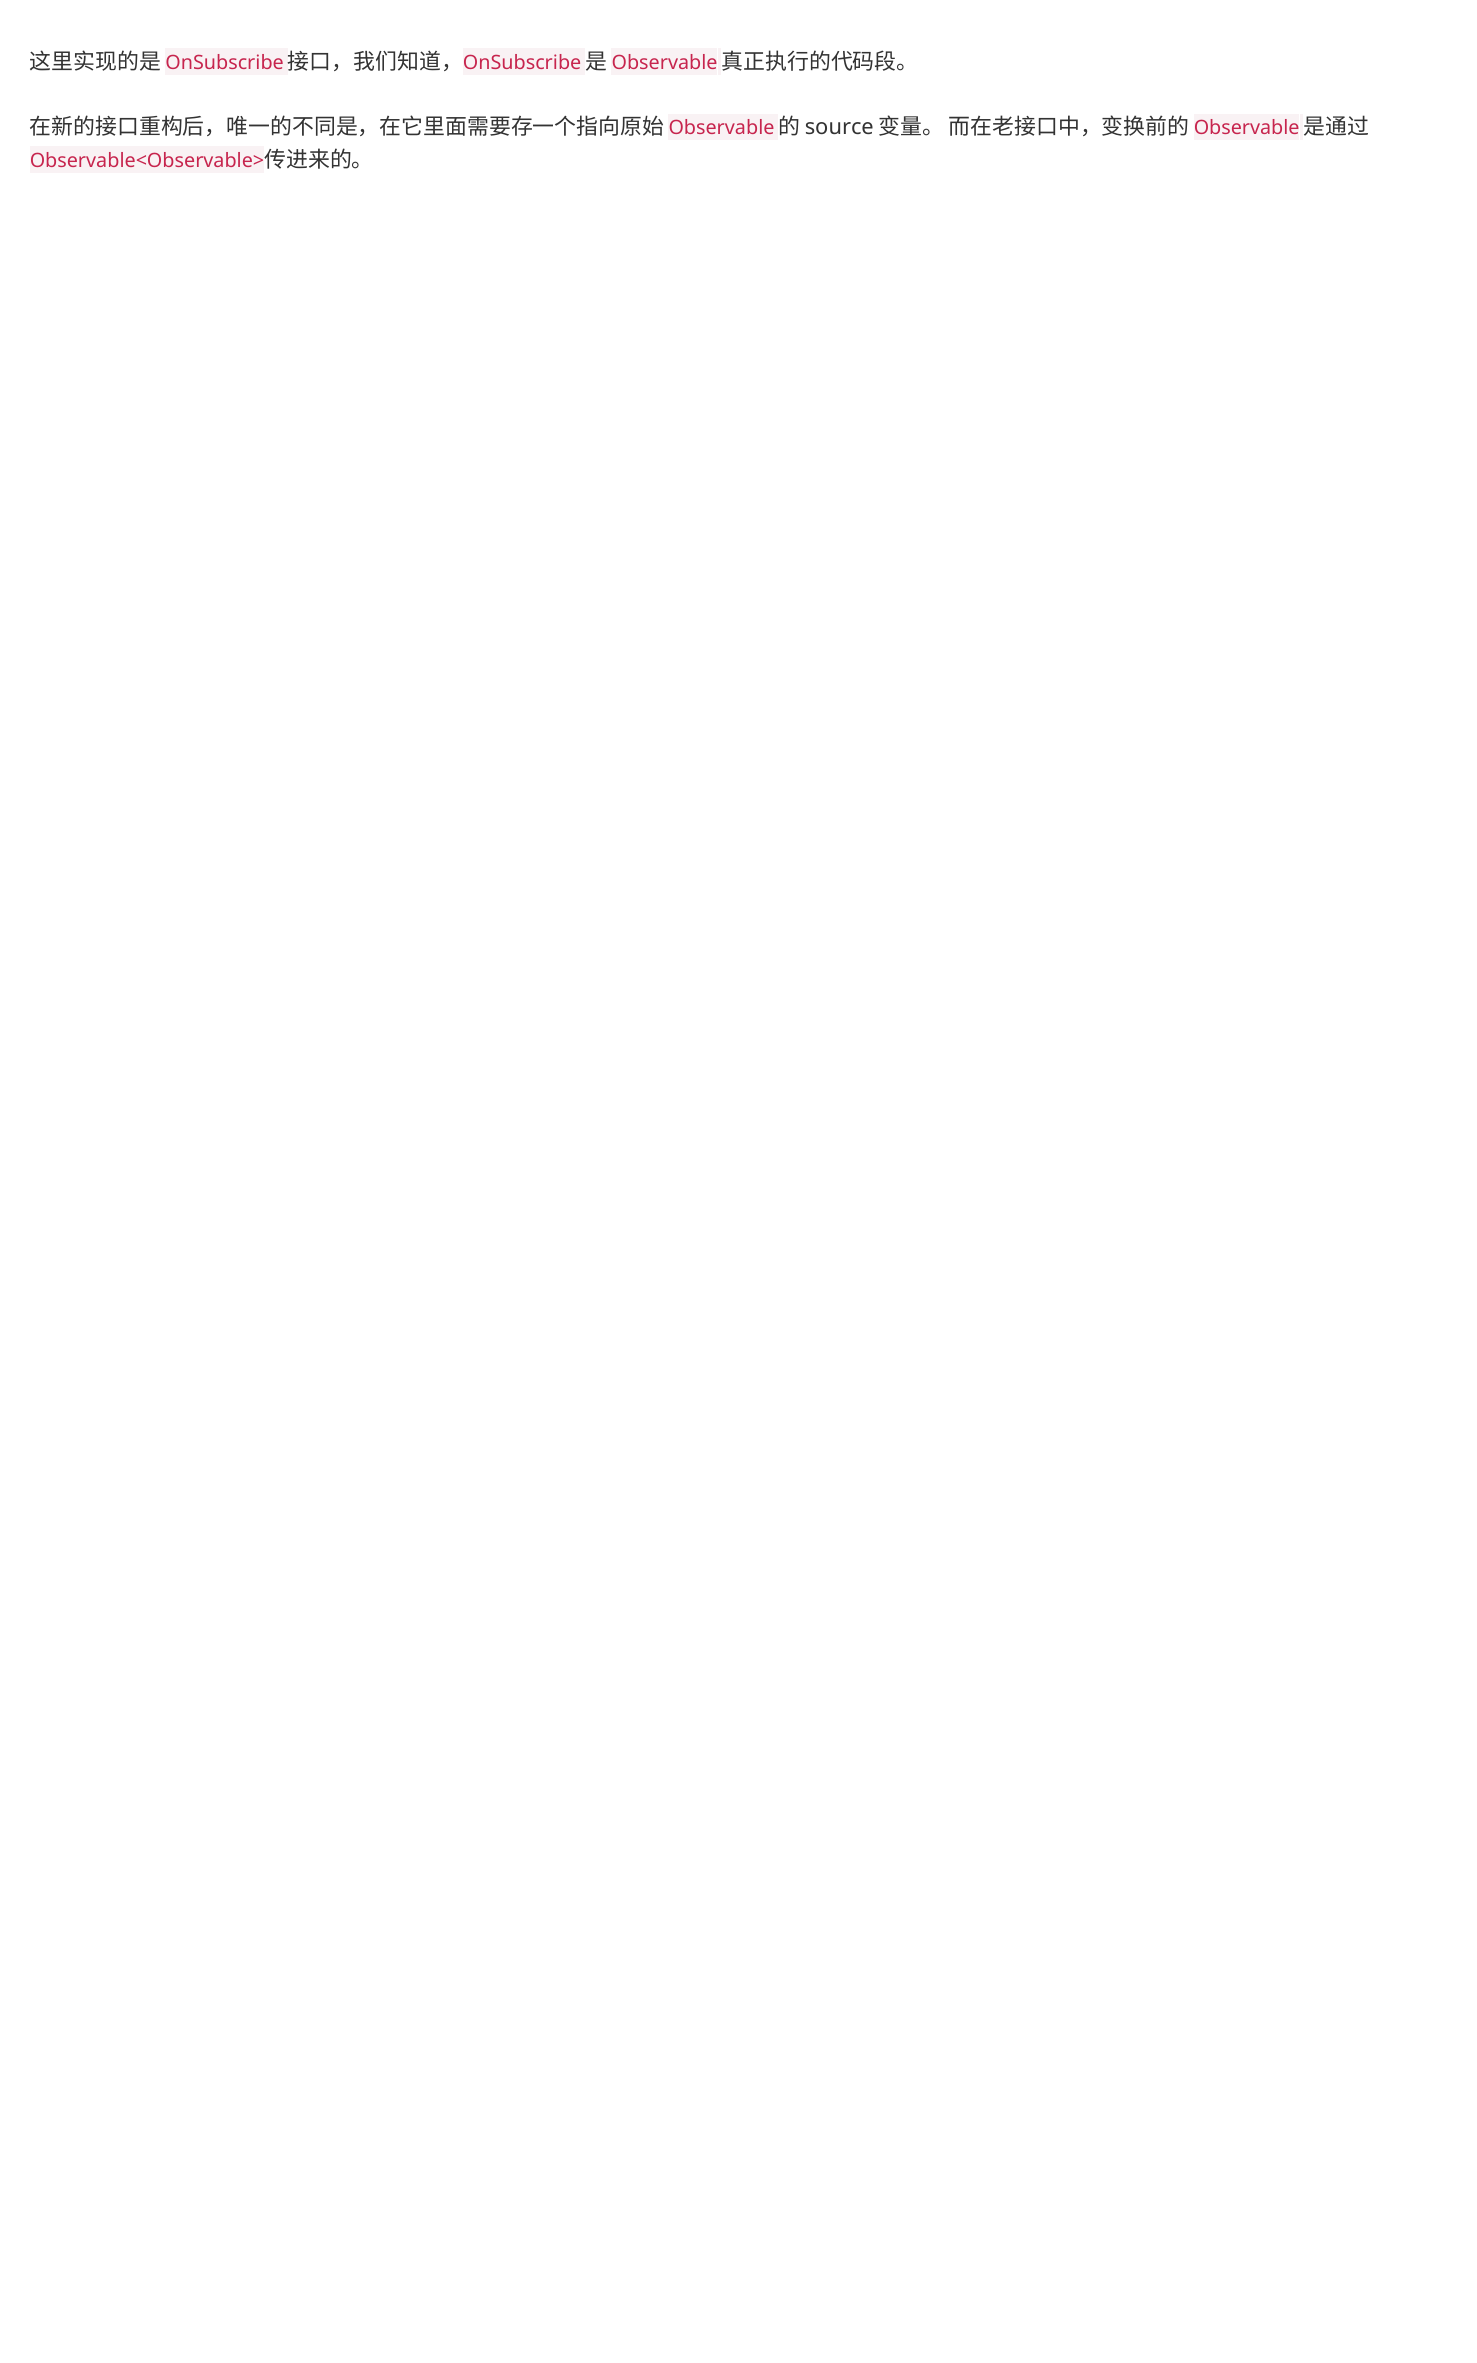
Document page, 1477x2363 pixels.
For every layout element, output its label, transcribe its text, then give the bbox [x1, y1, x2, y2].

text 在新的接口重构后，唯一的不同是，在它里面需要存一个指向原始Observable的source变量。 而在老接口中，变换前的Observable是通过Observable<Observable>传进来的。 [29, 109, 1447, 174]
text 这里实现的是OnSubscribe接口，我们知道，OnSubscribe是Observable真正执行的代码段。 [29, 43, 1447, 76]
